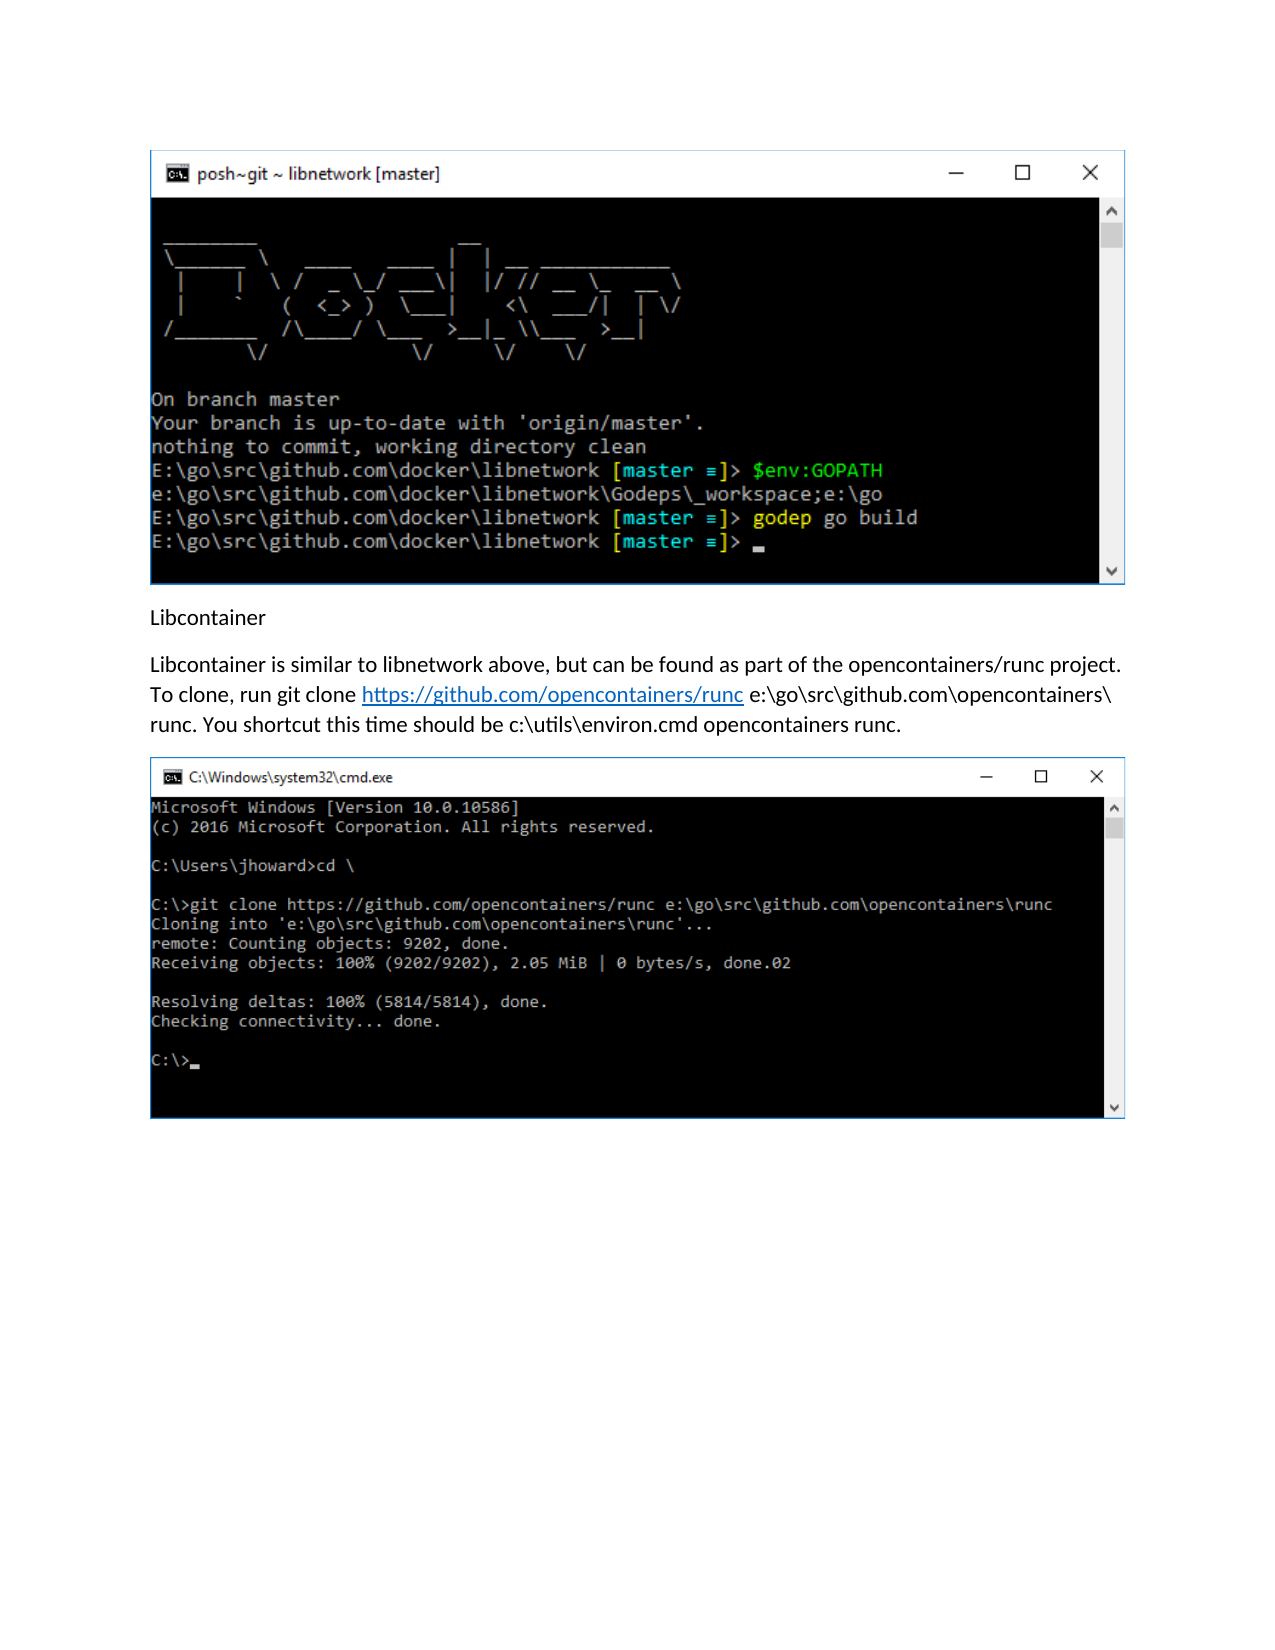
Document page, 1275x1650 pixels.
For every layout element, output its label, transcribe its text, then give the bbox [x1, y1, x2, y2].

text Libcontainer [150, 603, 1125, 631]
picture [150, 150, 1125, 585]
picture [150, 757, 1125, 1119]
text Libcontainer is similar to libnetwork above, but can be found as part of the opencontainers/runc project. To clone, run git clone https://github.com/opencontainers/runc e:\go\src\github.com\opencontainers\runc. You shortcut this time should be c:\utils\environ.cmd opencontainers runc. [150, 650, 1125, 739]
